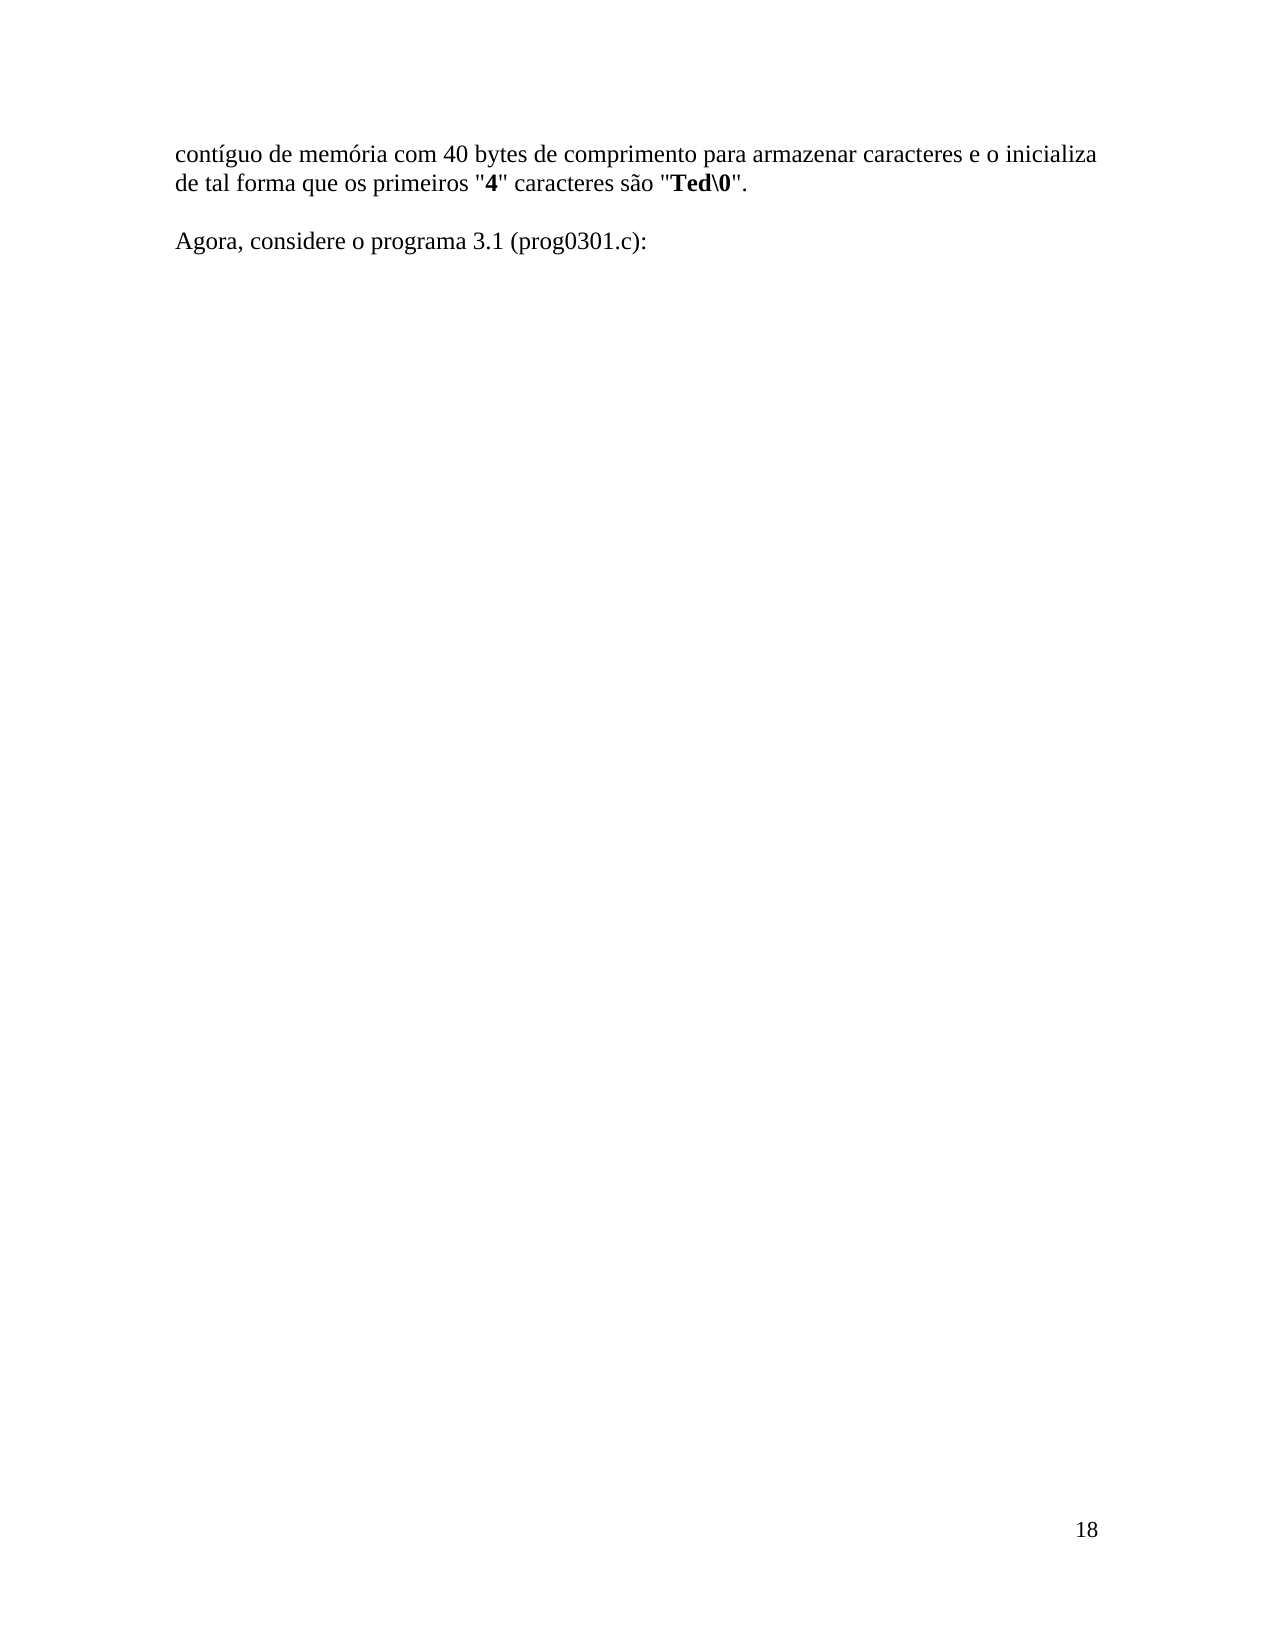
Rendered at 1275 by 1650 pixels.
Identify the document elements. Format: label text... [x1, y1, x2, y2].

text Agora, considere o programa 3.1 (prog0301.c): [175, 226, 1098, 255]
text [175, 139, 1098, 197]
